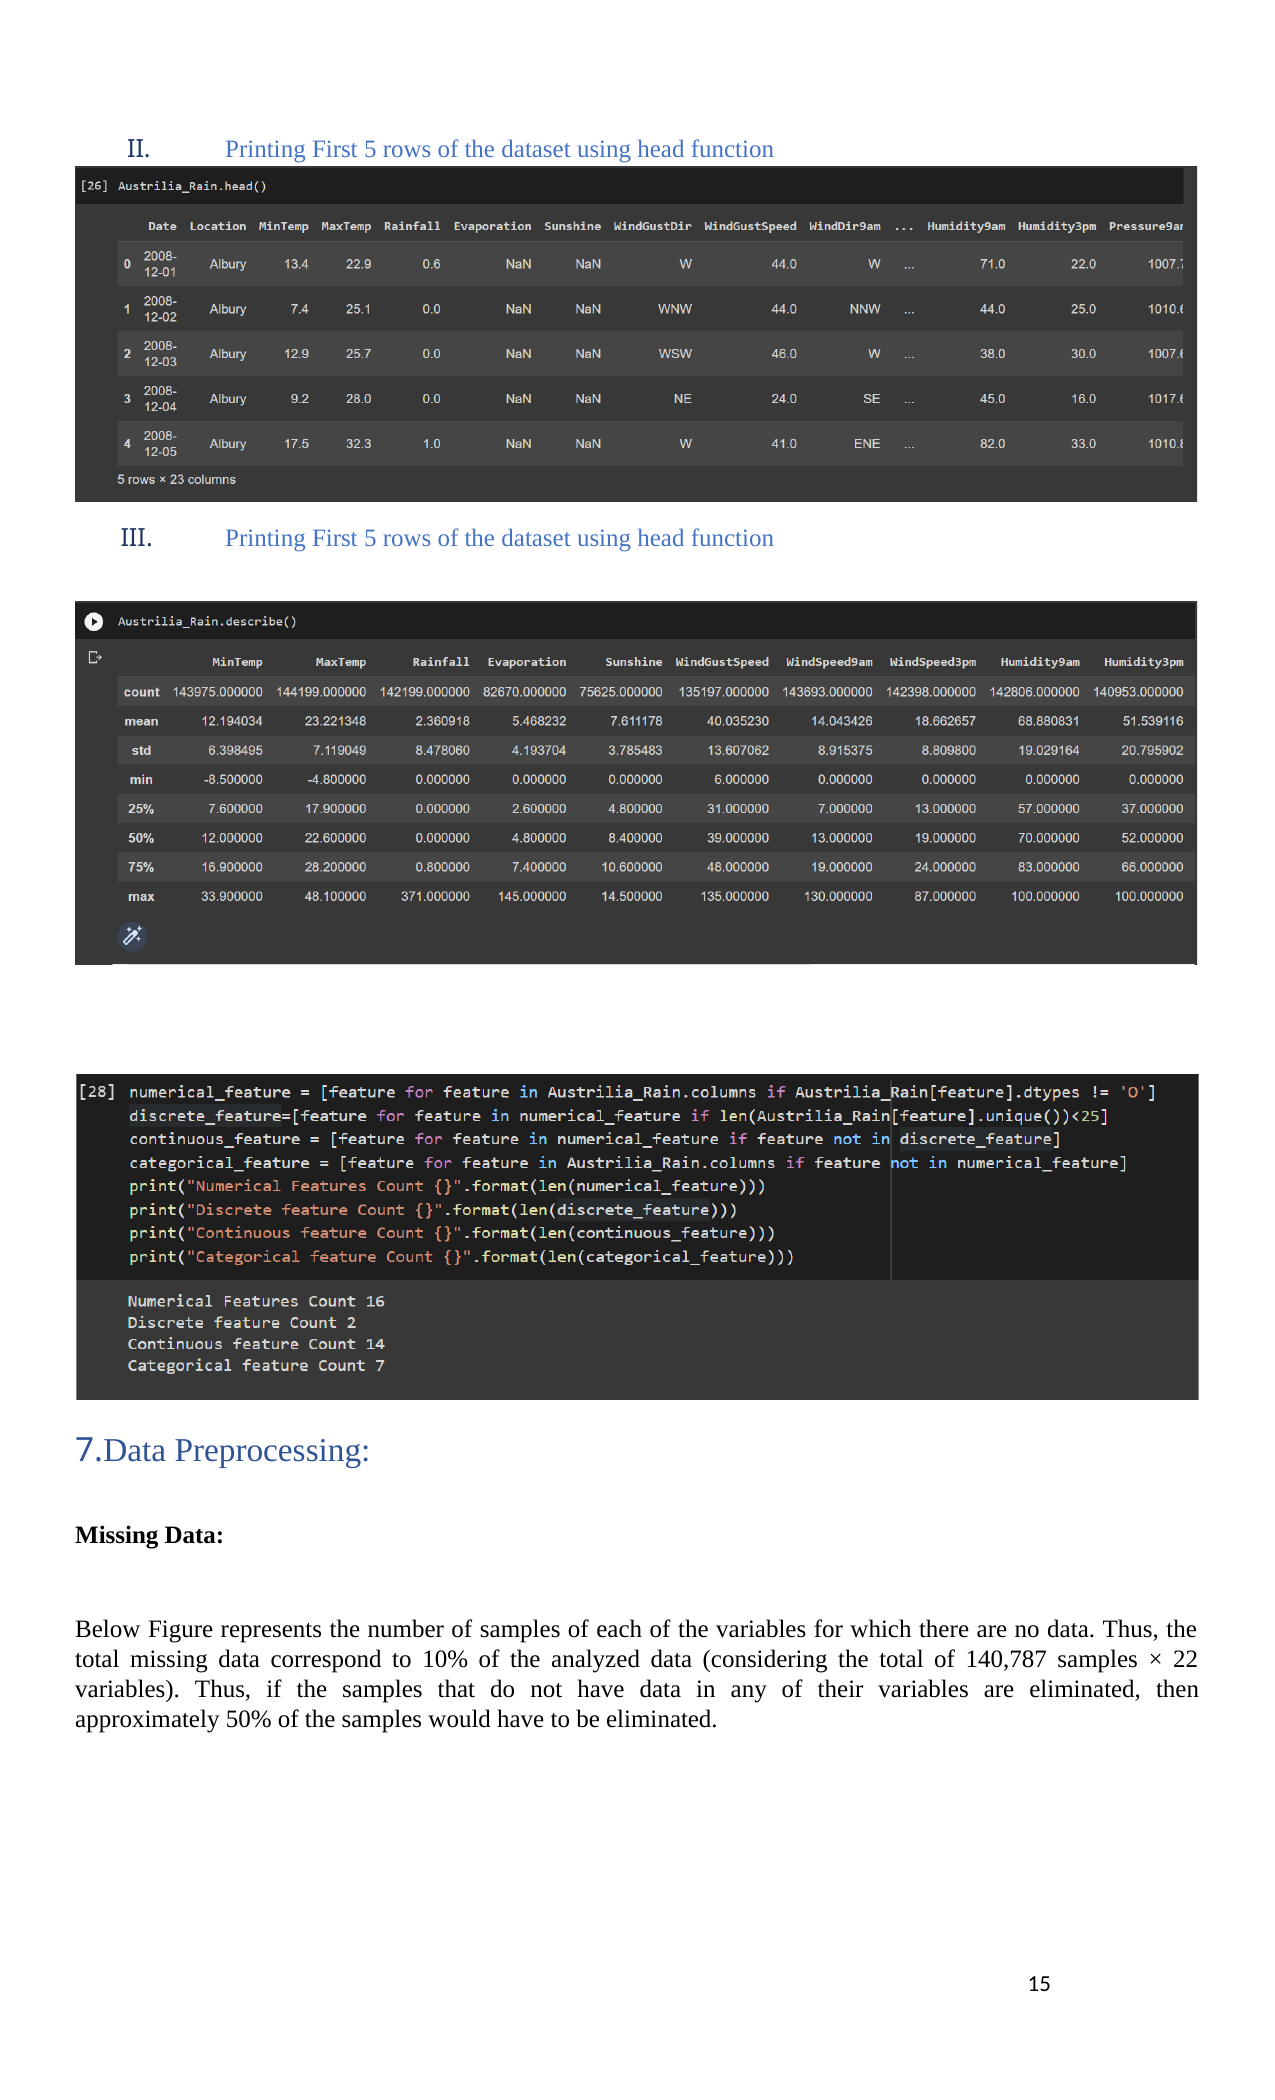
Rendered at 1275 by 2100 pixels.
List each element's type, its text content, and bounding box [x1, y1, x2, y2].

text Missing Data: [75, 1520, 1200, 1549]
subtitle II. Printing First 5 rows of the dataset using head function [75, 131, 1200, 165]
text Below Figure represents the number of samples of each of the variables for which there are no data. Thus, the total missing data correspond to 10% of the analyzed data (considering the total of 140,787 samples × 22 variables). Thus, if the samples that do not have data in any of their variables are eliminated, then approximately 50% of the samples would have to be eliminated. [75, 1614, 1200, 1733]
picture [75, 166, 1198, 502]
subtitle 7.Data Preprocessing: [75, 1426, 1200, 1471]
picture [76, 1074, 1199, 1400]
subtitle III. Printing First 5 rows of the dataset using head function [75, 519, 1200, 553]
picture [75, 601, 1198, 965]
